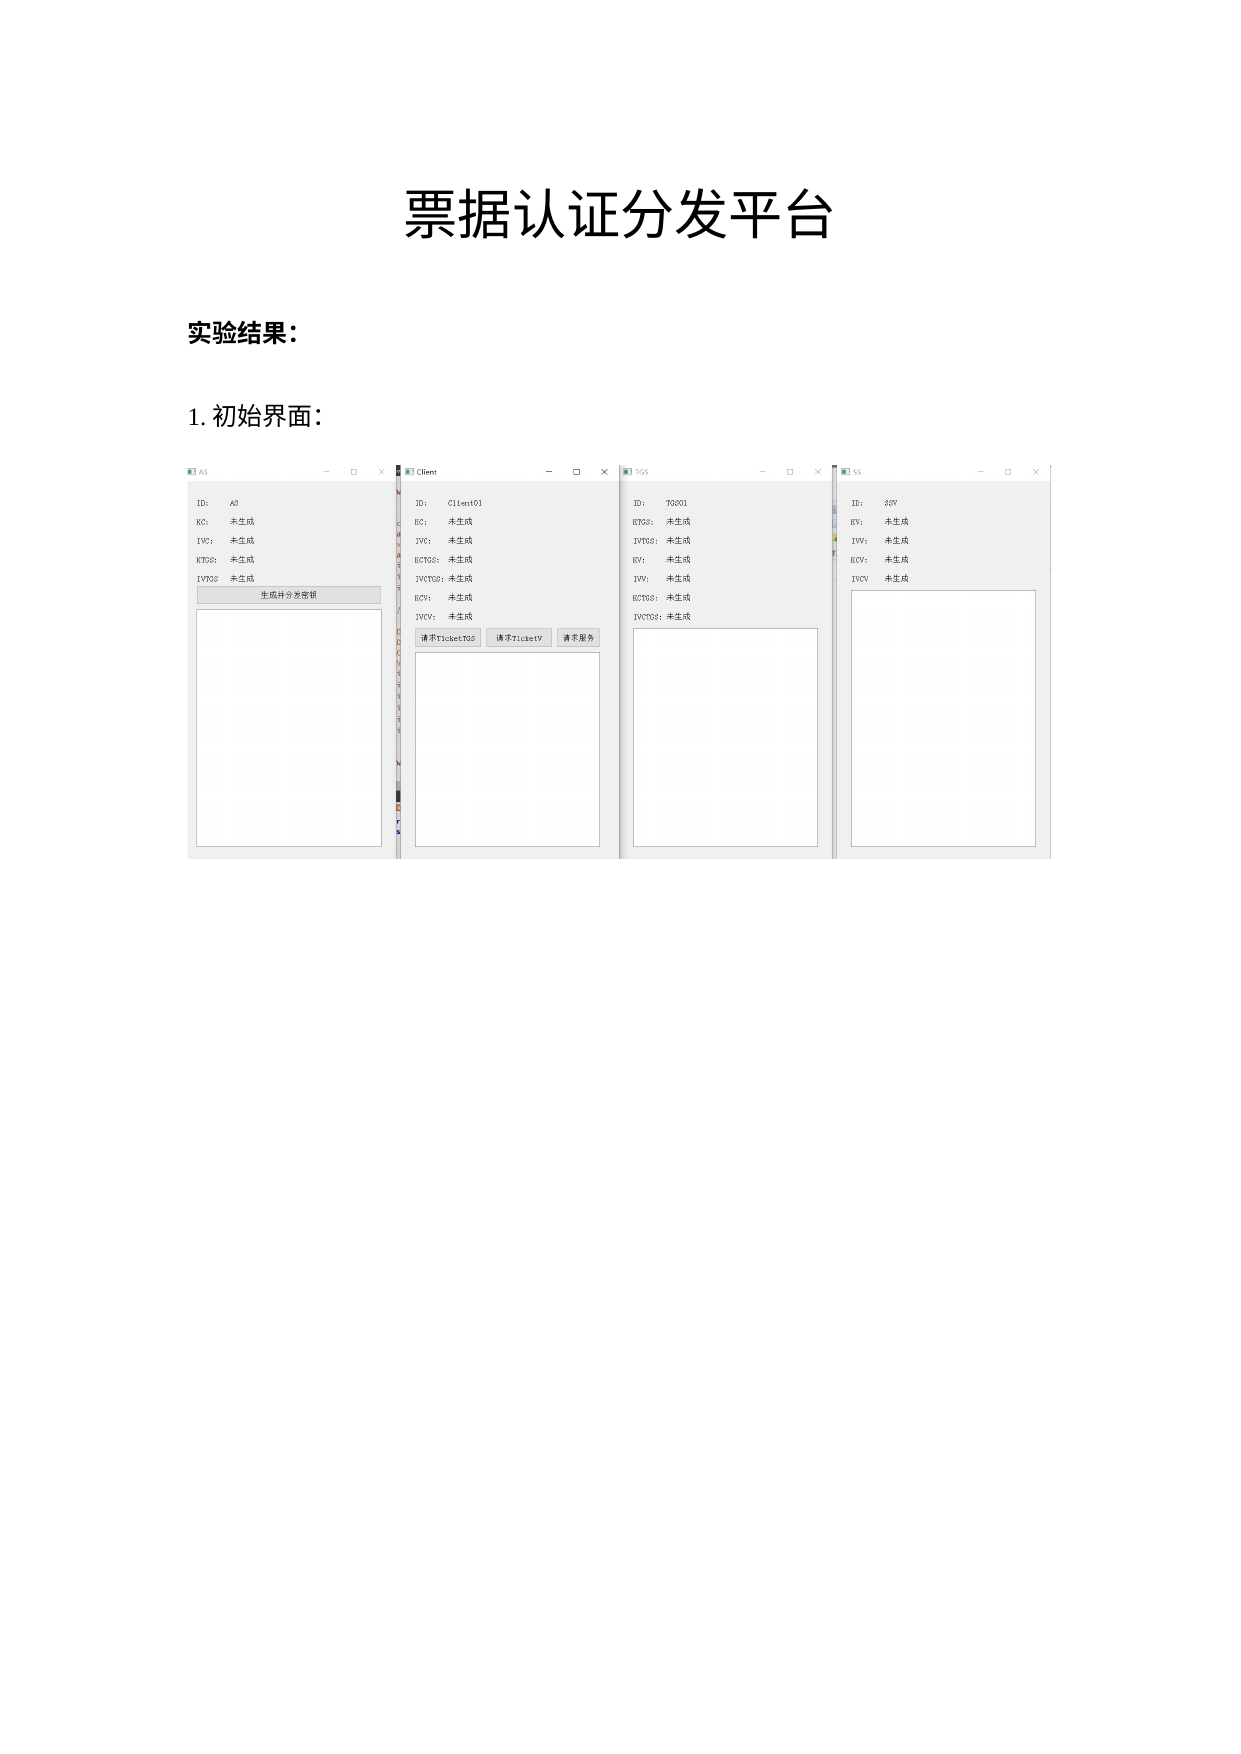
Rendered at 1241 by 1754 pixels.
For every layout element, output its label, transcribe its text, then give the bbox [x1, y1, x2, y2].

picture [187, 465, 1052, 859]
text 票据认证分发平台 [187, 162, 1053, 259]
text 实验结果： [187, 299, 1053, 364]
text 1. 初始界面： [187, 382, 1053, 447]
